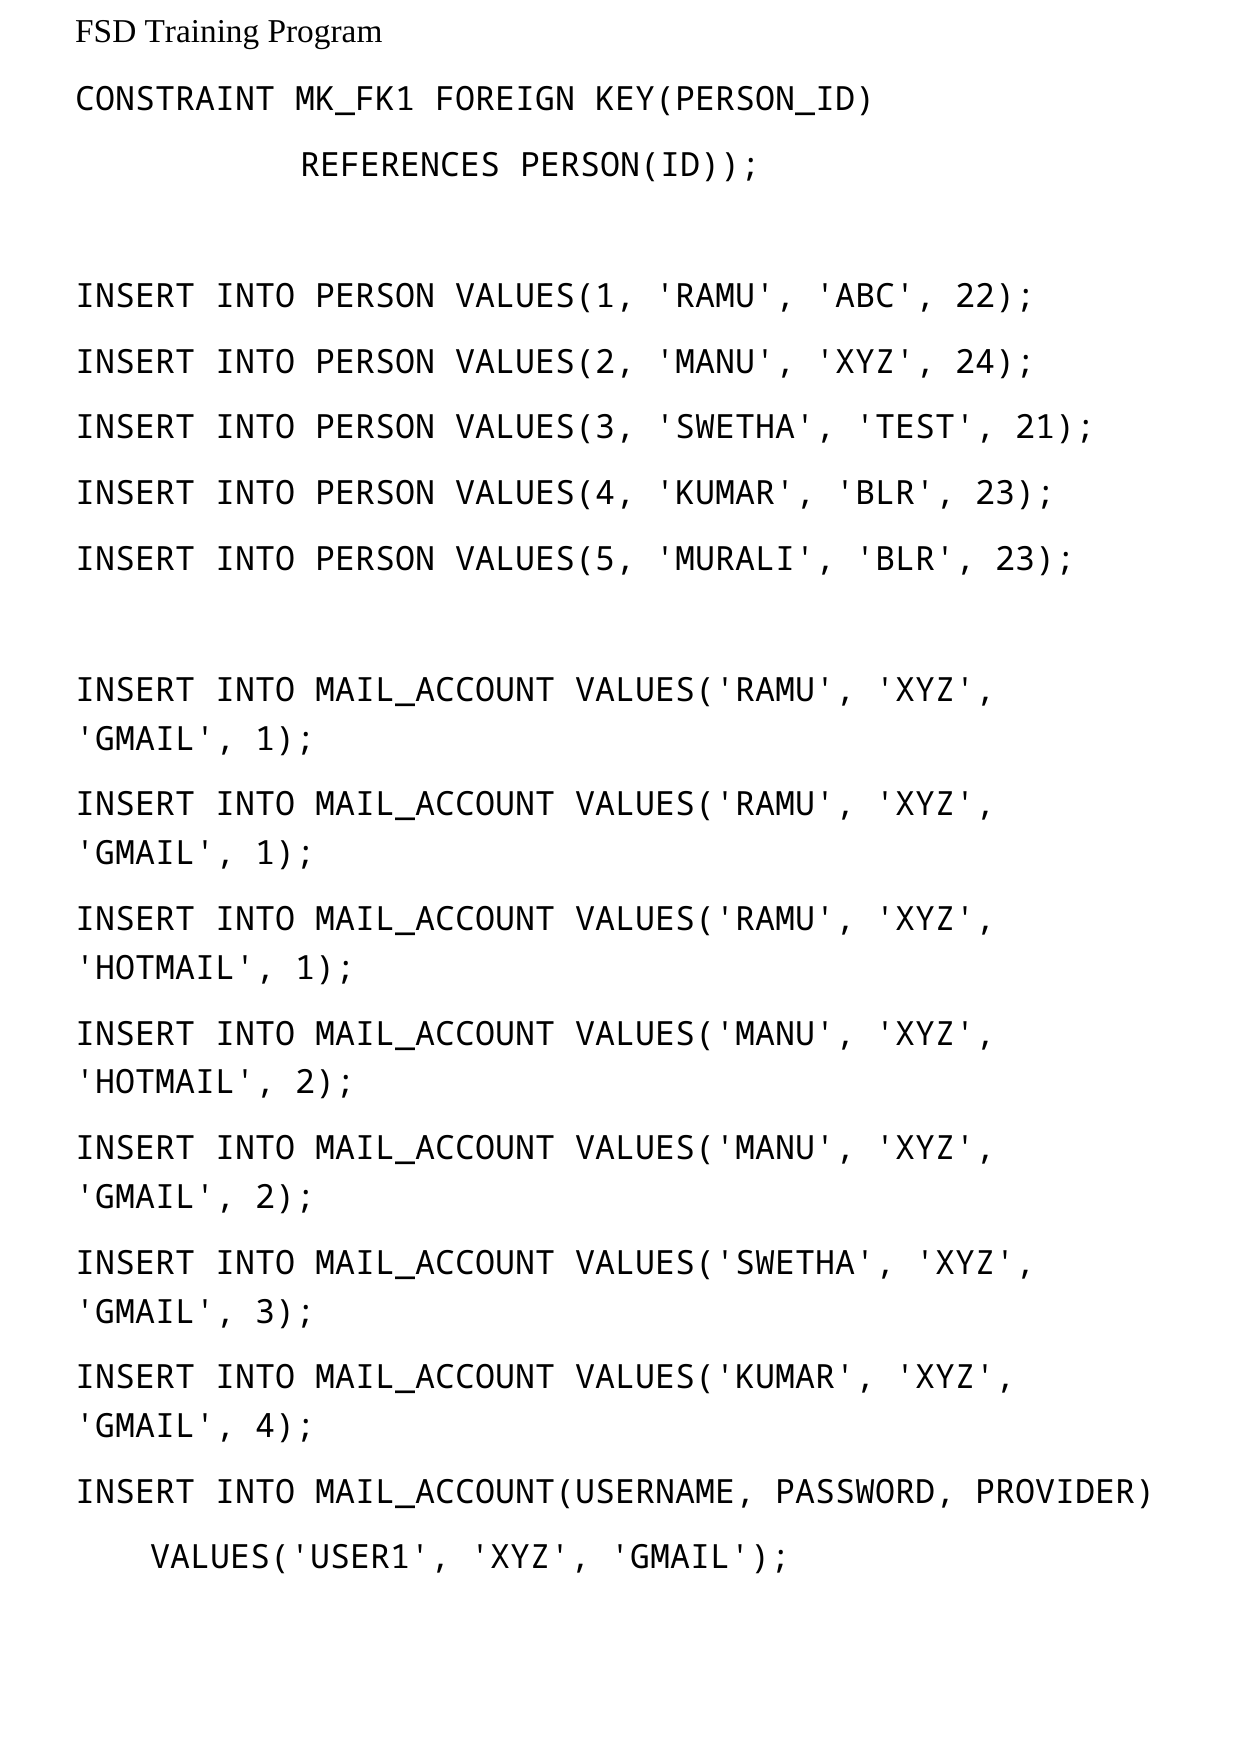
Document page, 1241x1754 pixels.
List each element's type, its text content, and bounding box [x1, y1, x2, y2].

text INSERT INTO MAIL_ACCOUNT VALUES('RAMU', 'XYZ', 'HOTMAIL', 1); [75, 895, 1165, 989]
text INSERT INTO PERSON VALUES(4, 'KUMAR', 'BLR', 23); [75, 469, 1165, 514]
text INSERT INTO PERSON VALUES(5, 'MURALI', 'BLR', 23); [75, 534, 1165, 580]
text INSERT INTO MAIL_ACCOUNT VALUES('SWETHA', 'XYZ', 'GMAIL', 3); [75, 1238, 1165, 1333]
text INSERT INTO MAIL_ACCOUNT(USERNAME, PASSWORD, PROVIDER) [75, 1468, 1165, 1513]
text CONSTRAINT MK_FK1 FOREIGN KEY(PERSON_ID) [75, 75, 1165, 120]
text INSERT INTO PERSON VALUES(1, 'RAMU', 'ABC', 22); [75, 272, 1165, 317]
text VALUES('USER1', 'XYZ', 'GMAIL'); [75, 1533, 1165, 1579]
text INSERT INTO MAIL_ACCOUNT VALUES('MANU', 'XYZ', 'HOTMAIL', 2); [75, 1009, 1165, 1104]
text INSERT INTO PERSON VALUES(3, 'SWETHA', 'TEST', 21); [75, 403, 1165, 448]
text INSERT INTO MAIL_ACCOUNT VALUES('RAMU', 'XYZ', 'GMAIL', 1); [75, 666, 1165, 760]
text INSERT INTO PERSON VALUES(2, 'MANU', 'XYZ', 24); [75, 337, 1165, 383]
text INSERT INTO MAIL_ACCOUNT VALUES('KUMAR', 'XYZ', 'GMAIL', 4); [75, 1353, 1165, 1447]
text INSERT INTO MAIL_ACCOUNT VALUES('MANU', 'XYZ', 'GMAIL', 2); [75, 1124, 1165, 1218]
text REFERENCES PERSON(ID)); [75, 141, 1165, 186]
text INSERT INTO MAIL_ACCOUNT VALUES('RAMU', 'XYZ', 'GMAIL', 1); [75, 780, 1165, 874]
